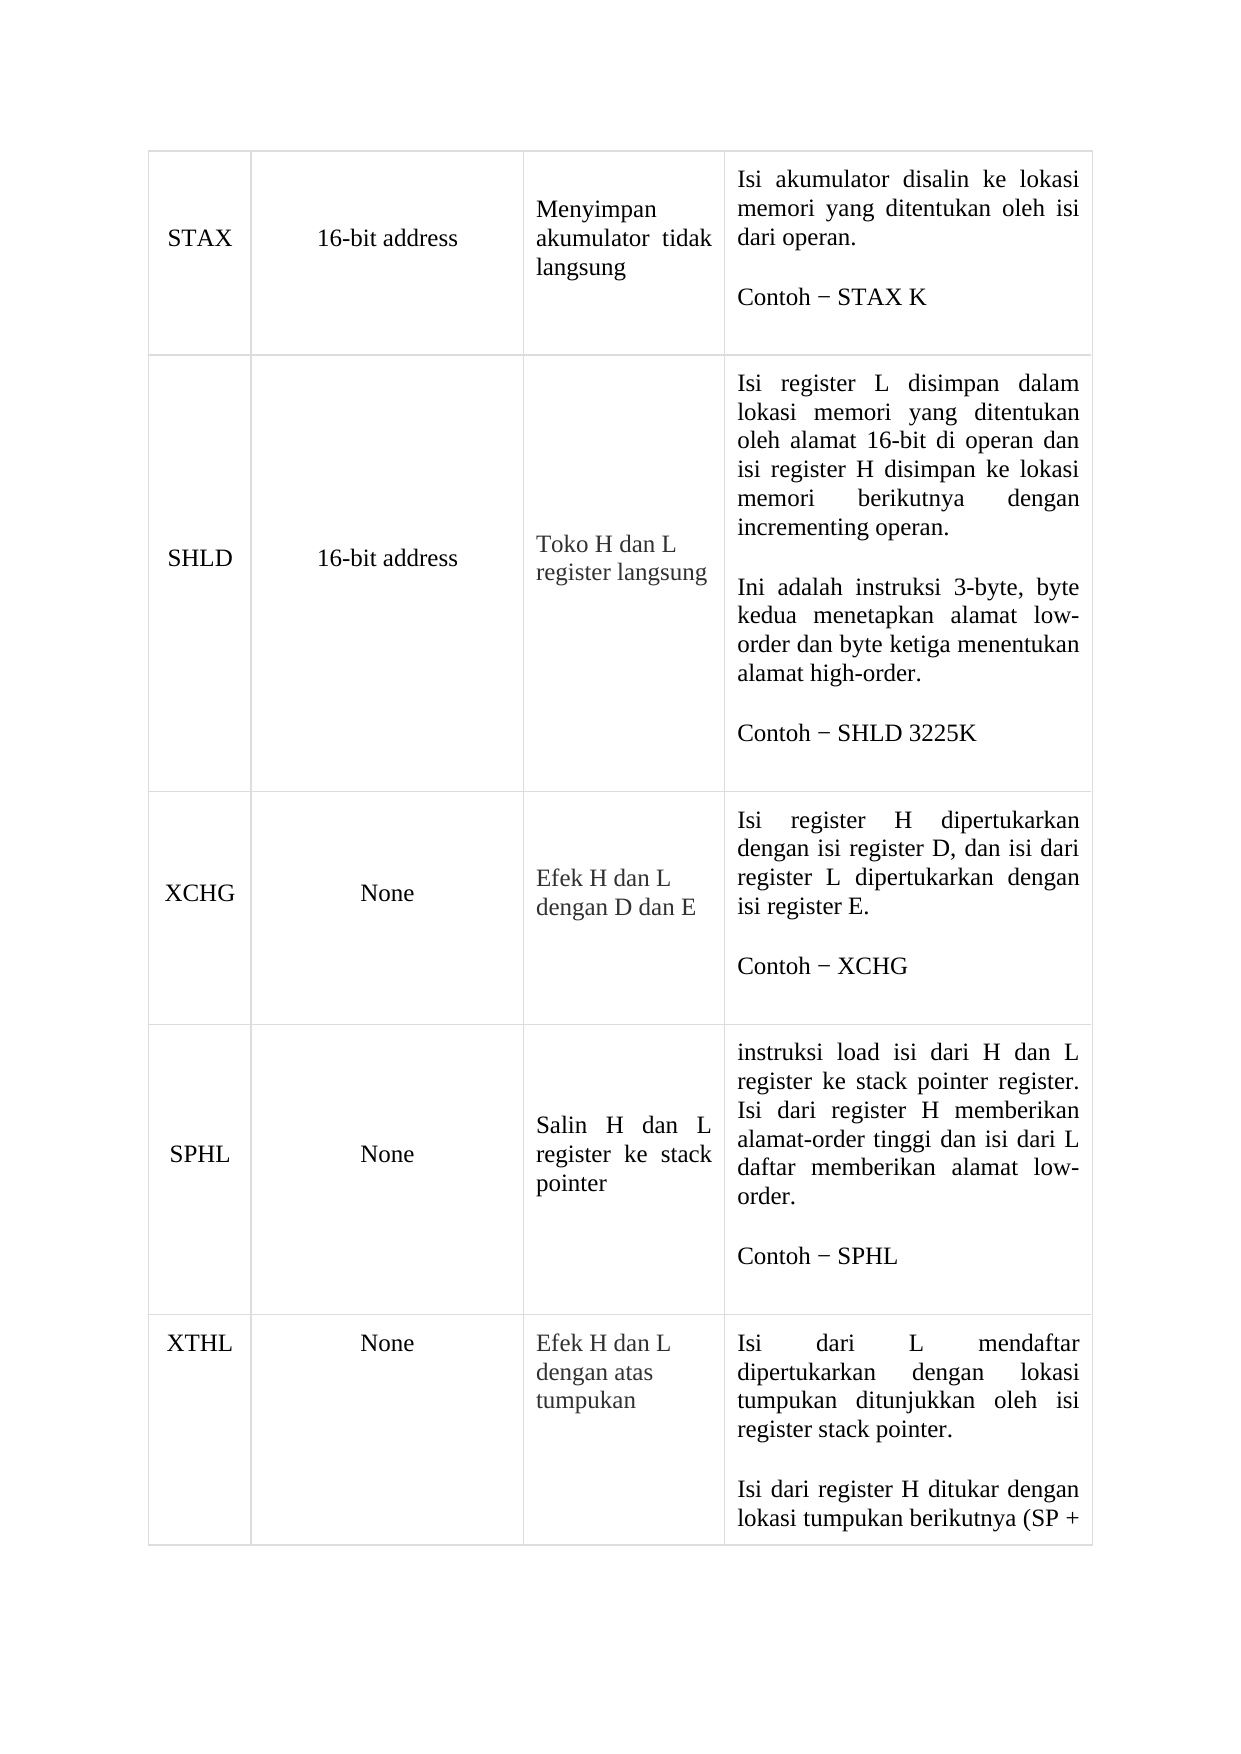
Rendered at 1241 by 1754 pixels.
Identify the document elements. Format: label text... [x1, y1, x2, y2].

table_cell Isi register H dipertukarkan dengan isi register D, dan isi dari register L dipertukarkan dengan isi register E. Contoh − XCHG [725, 791, 1092, 1023]
table_cell SPHL [149, 1025, 250, 1314]
table_cell Isi akumulator disalin ke lokasi memori yang ditentukan oleh isi dari operan. Contoh − STAX K [725, 152, 1092, 354]
table_cell 16-bit address [252, 356, 523, 791]
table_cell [725, 1314, 1092, 1544]
table_cell Menyimpan akumulator tidak langsung [524, 152, 724, 354]
table_cell None [252, 1315, 523, 1544]
table_cell STAX [149, 152, 250, 354]
table_cell Toko H dan L register langsung [524, 356, 724, 791]
table_cell None [252, 1025, 523, 1314]
table_cell Isi register L disimpan dalam lokasi memori yang ditentukan oleh alamat 16-bit di operan dan isi register H disimpan ke lokasi memori berikutnya dengan incrementing operan. Ini adalah instruksi 3-byte, byte kedua menetapkan alamat low-order dan byte ketiga menentukan alamat high-order. Contoh − SHLD 3225K [725, 354, 1092, 791]
table_cell Efek H dan L dengan D dan E [524, 792, 724, 1023]
table_cell SHLD [149, 356, 250, 791]
table_cell instruksi load isi dari H dan L register ke stack pointer register. Isi dari register H memberikan alamat-order tinggi dan isi dari L daftar memberikan alamat low-order. Contoh − SPHL [725, 1024, 1092, 1314]
table_cell None [252, 792, 523, 1023]
table_cell XCHG [149, 792, 250, 1023]
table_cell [524, 1315, 724, 1544]
table_cell Salin H dan L register ke stack pointer [524, 1025, 724, 1314]
table_cell XTHL [149, 1315, 250, 1544]
table_cell 16-bit address [252, 152, 523, 354]
